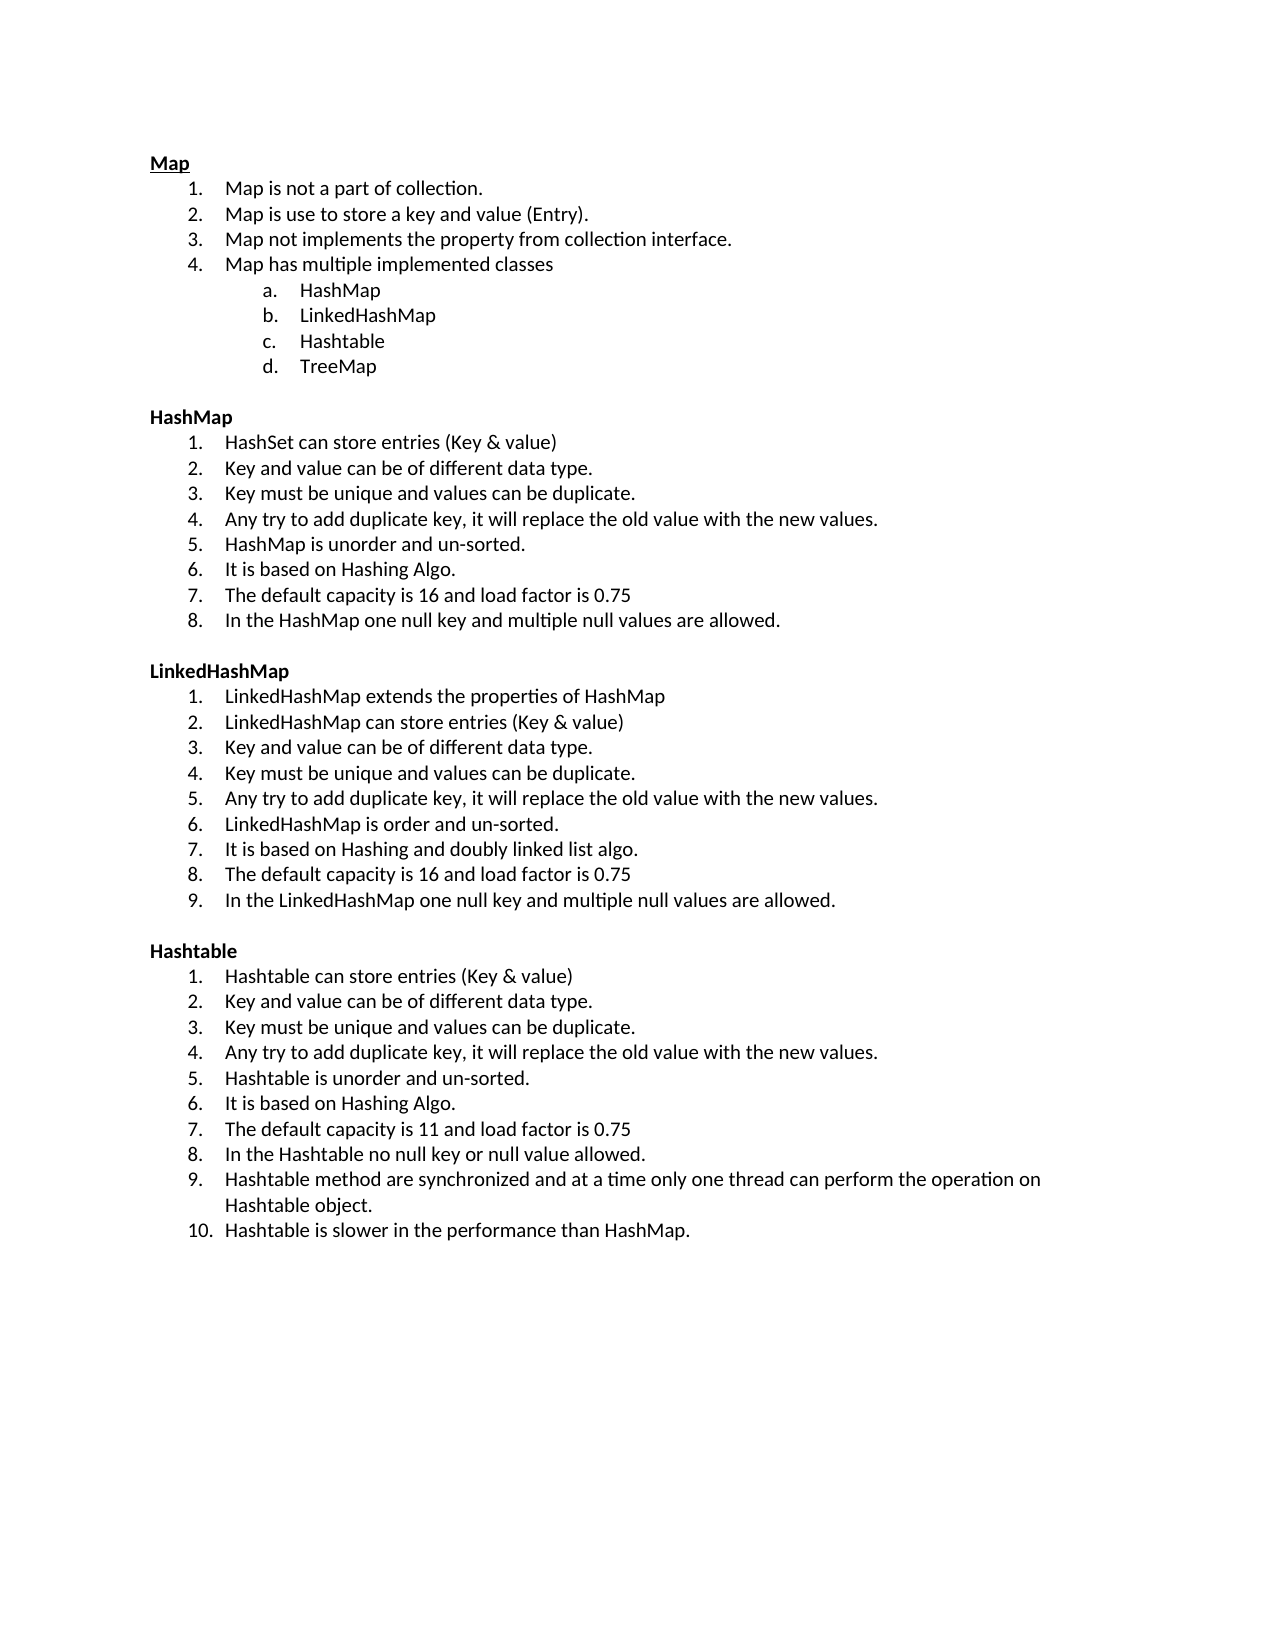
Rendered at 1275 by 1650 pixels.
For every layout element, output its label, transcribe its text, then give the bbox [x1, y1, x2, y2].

list Any try to add duplicate key, it will replace the old value with the new values. [187, 785, 1125, 811]
list Key and value can be of different data type. [187, 989, 1125, 1014]
text LinkedHashMap [150, 658, 1125, 684]
list Map not implements the property from collection interface. [187, 226, 1125, 252]
list Hashtable method are synchronized and at a time only one thread can perform the operation on Hashtable object. [187, 1167, 1125, 1217]
list It is based on Hashing Algo. [187, 557, 1125, 582]
list LinkedHashMap extends the properties of HashMap [187, 684, 1125, 709]
list Any try to add duplicate key, it will replace the old value with the new values. [187, 1039, 1125, 1065]
list TreeMap [262, 353, 1125, 379]
list Key must be unique and values can be duplicate. [187, 1014, 1125, 1039]
list Hashtable [262, 328, 1125, 353]
list Hashtable is unorder and un-sorted. [187, 1065, 1125, 1090]
list The default capacity is 16 and load factor is 0.75 [187, 582, 1125, 607]
list In the Hashtable no null key or null value allowed. [187, 1141, 1125, 1167]
list HashMap [262, 277, 1125, 302]
list Key must be unique and values can be duplicate. [187, 480, 1125, 506]
list Map is use to store a key and value (Entry). [187, 201, 1125, 226]
list Key and value can be of different data type. [187, 455, 1125, 480]
list Map is not a part of collection. [187, 175, 1125, 201]
list Key must be unique and values can be duplicate. [187, 760, 1125, 785]
list It is based on Hashing and doubly linked list algo. [187, 836, 1125, 862]
list Key and value can be of different data type. [187, 734, 1125, 760]
list LinkedHashMap is order and un-sorted. [187, 811, 1125, 836]
list LinkedHashMap [262, 302, 1125, 328]
list Any try to add duplicate key, it will replace the old value with the new values. [187, 506, 1125, 531]
list In the HashMap one null key and multiple null values are allowed. [187, 607, 1125, 633]
list In the LinkedHashMap one null key and multiple null values are allowed. [187, 887, 1125, 912]
text HashMap [150, 404, 1125, 429]
text Hashtable [150, 938, 1125, 963]
text Map [150, 150, 1125, 175]
list The default capacity is 11 and load factor is 0.75 [187, 1116, 1125, 1141]
list The default capacity is 16 and load factor is 0.75 [187, 862, 1125, 887]
list Hashtable can store entries (Key & value) [187, 963, 1125, 989]
list Hashtable is slower in the performance than HashMap. [187, 1217, 1125, 1243]
list HashMap is unorder and un-sorted. [187, 531, 1125, 557]
list LinkedHashMap can store entries (Key & value) [187, 709, 1125, 734]
list It is based on Hashing Algo. [187, 1090, 1125, 1116]
list Map has multiple implemented classes [187, 252, 1125, 277]
list HashSet can store entries (Key & value) [187, 429, 1125, 455]
